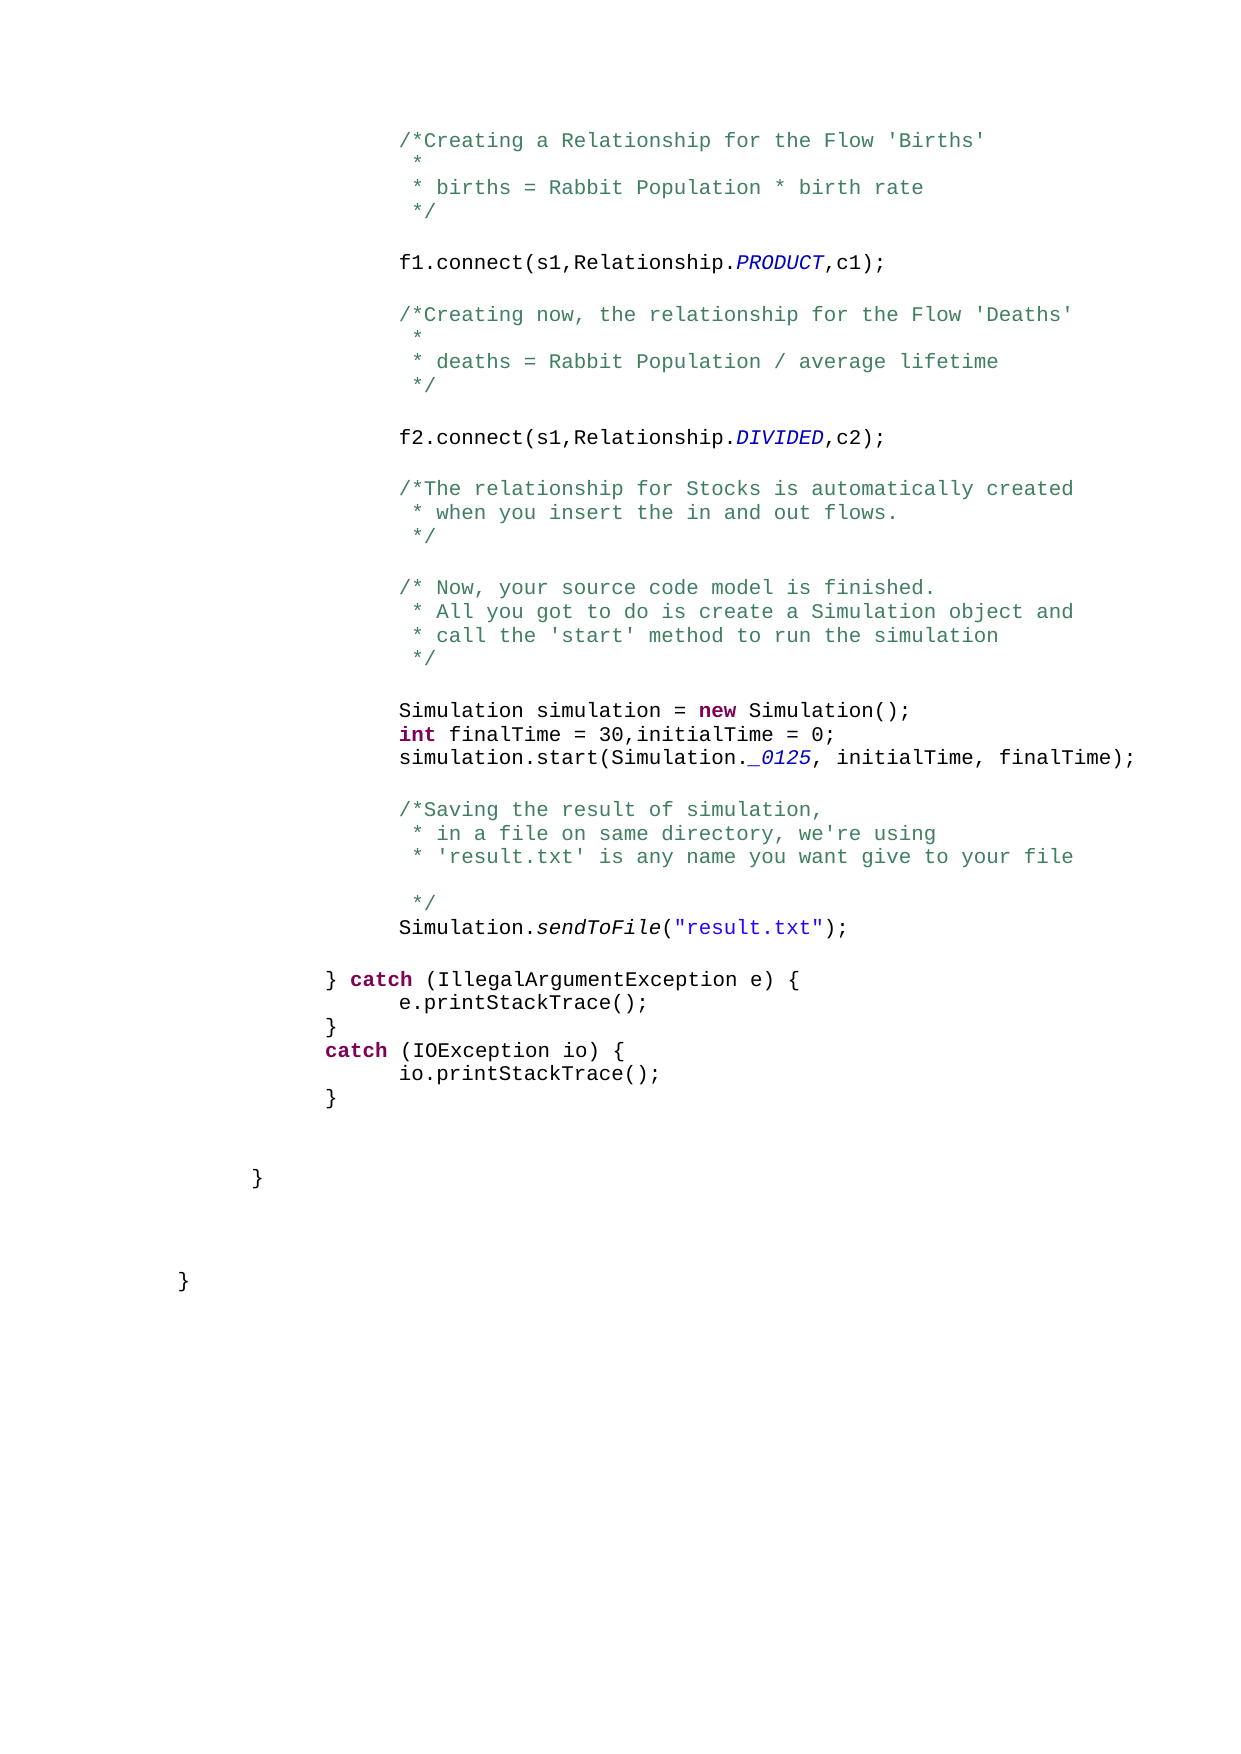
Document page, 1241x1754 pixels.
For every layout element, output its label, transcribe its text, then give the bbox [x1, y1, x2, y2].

text * deaths = Rabbit Population / average lifetime [177, 351, 1137, 375]
text */ [177, 375, 1137, 399]
text simulation.start(Simulation._0125, initialTime, finalTime); [177, 747, 1137, 771]
text * [177, 328, 1137, 351]
text */ [177, 201, 1137, 224]
text /* Now, your source code model is finished. [177, 577, 1137, 601]
text /*Creating a Relationship for the Flow 'Births' [177, 130, 1137, 153]
text * births = Rabbit Population * birth rate [177, 177, 1137, 201]
text /*Creating now, the relationship for the Flow 'Deaths' [177, 304, 1137, 328]
text * [177, 153, 1137, 177]
text } catch (IllegalArgumentException e) { [177, 969, 1137, 992]
text e.printStackTrace(); [177, 992, 1137, 1016]
text f1.connect(s1,Relationship.PRODUCT,c1); [177, 252, 1137, 276]
text /*Saving the result of simulation, [177, 799, 1137, 822]
text } [177, 1270, 1137, 1294]
text Simulation simulation = new Simulation(); [177, 700, 1137, 723]
text io.printStackTrace(); [177, 1063, 1137, 1087]
text */ [177, 526, 1137, 549]
text f2.connect(s1,Relationship.DIVIDED,c2); [177, 427, 1137, 450]
text } [177, 1016, 1137, 1040]
text Simulation.sendToFile("result.txt"); [177, 917, 1137, 941]
text int finalTime = 30,initialTime = 0; [177, 723, 1137, 747]
text /*The relationship for Stocks is automatically created [177, 478, 1137, 502]
text */ [177, 648, 1137, 672]
text } [177, 1167, 1137, 1190]
text * in a file on same directory, we're using [177, 822, 1137, 846]
text */ [177, 893, 1137, 917]
text * call the 'start' method to run the simulation [177, 624, 1137, 648]
text catch (IOException io) { [177, 1040, 1137, 1063]
text * 'result.txt' is any name you want give to your file [177, 846, 1137, 893]
text * when you insert the in and out flows. [177, 502, 1137, 526]
text } [177, 1087, 1137, 1111]
text * All you got to do is create a Simulation object and [177, 601, 1137, 624]
